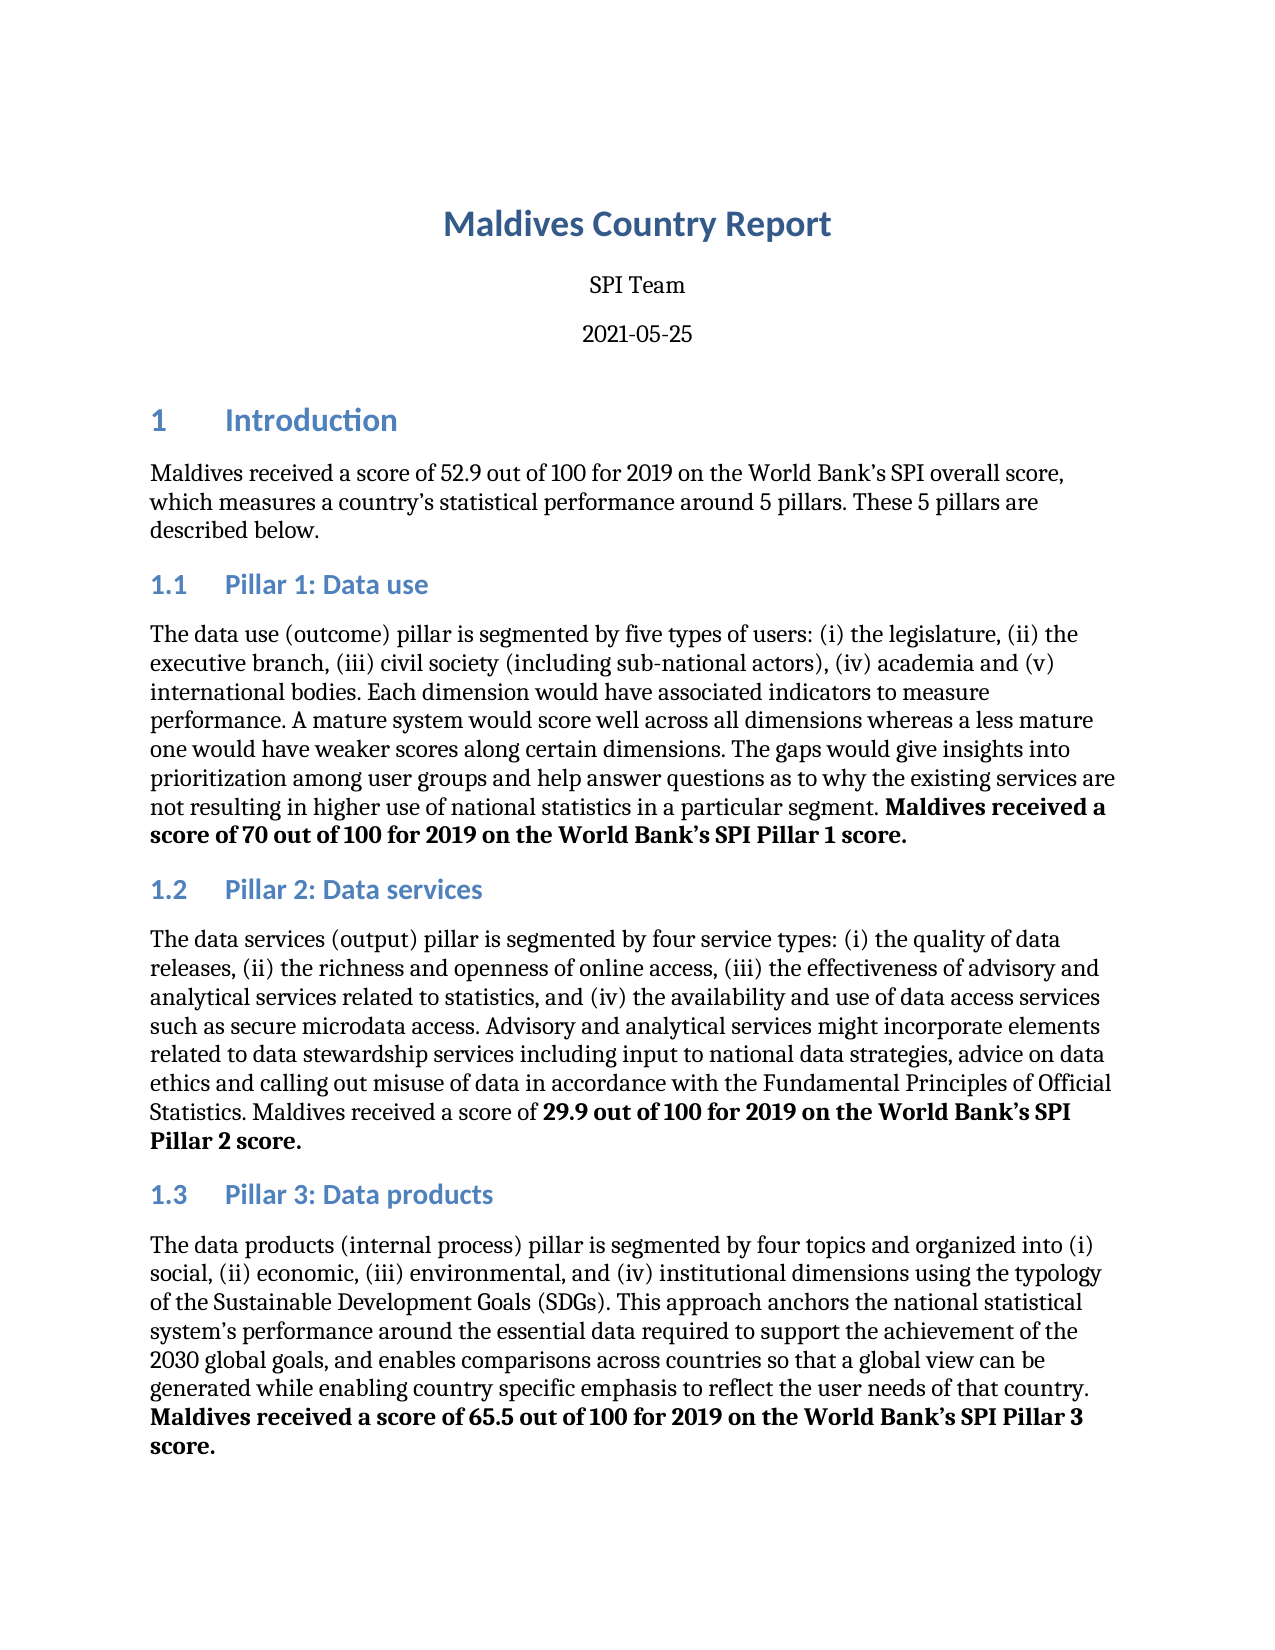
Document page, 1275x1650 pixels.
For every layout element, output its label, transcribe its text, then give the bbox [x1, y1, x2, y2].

subtitle 1.1 Pillar 1: Data use [150, 566, 1125, 601]
text SPI Team [150, 271, 1125, 299]
text The data products (internal process) pillar is segmented by four topics and organized into (i) social, (ii) economic, (iii) environmental, and (iv) institutional dimensions using the typology of the Sustainable Development Goals (SDGs). This approach anchors the national statistical system’s performance around the essential data required to support the achievement of the 2030 global goals, and enables comparisons across countries so that a global view can be generated while enabling country specific emphasis to reflect the user needs of that country. Maldives received a score of 65.5 out of 100 for 2019 on the World Bank’s SPI Pillar 3 score. [150, 1231, 1125, 1461]
subtitle 1 Introduction [150, 399, 1125, 440]
text Maldives received a score of 52.9 out of 100 for 2019 on the World Bank’s SPI overall score, which measures a country’s statistical performance around 5 pillars. These 5 pillars are described below. [150, 459, 1125, 545]
subtitle 1.2 Pillar 2: Data services [150, 871, 1125, 907]
subtitle 1.3 Pillar 3: Data products [150, 1176, 1125, 1212]
text 2021-05-25 [150, 320, 1125, 349]
title Maldives Country Report [150, 200, 1125, 246]
text The data services (output) pillar is segmented by four service types: (i) the quality of data releases, (ii) the richness and openness of online access, (iii) the effectiveness of advisory and analytical services related to statistics, and (iv) the availability and use of data access services such as secure microdata access. Advisory and analytical services might incorporate elements related to data stewardship services including input to national data strategies, advice on data ethics and calling out misuse of data in accordance with the Fundamental Principles of Official Statistics. Maldives received a score of 29.9 out of 100 for 2019 on the World Bank’s SPI Pillar 2 score. [150, 925, 1125, 1155]
text The data use (outcome) pillar is segmented by five types of users: (i) the legislature, (ii) the executive branch, (iii) civil society (including sub-national actors), (iv) academia and (v) international bodies. Each dimension would have associated indicators to measure performance. A mature system would score well across all dimensions whereas a less mature one would have weaker scores along certain dimensions. The gaps would give insights into prioritization among user groups and help answer questions as to why the existing services are not resulting in higher use of national statistics in a particular segment. Maldives received a score of 70 out of 100 for 2019 on the World Bank’s SPI Pillar 1 score. [150, 620, 1125, 850]
